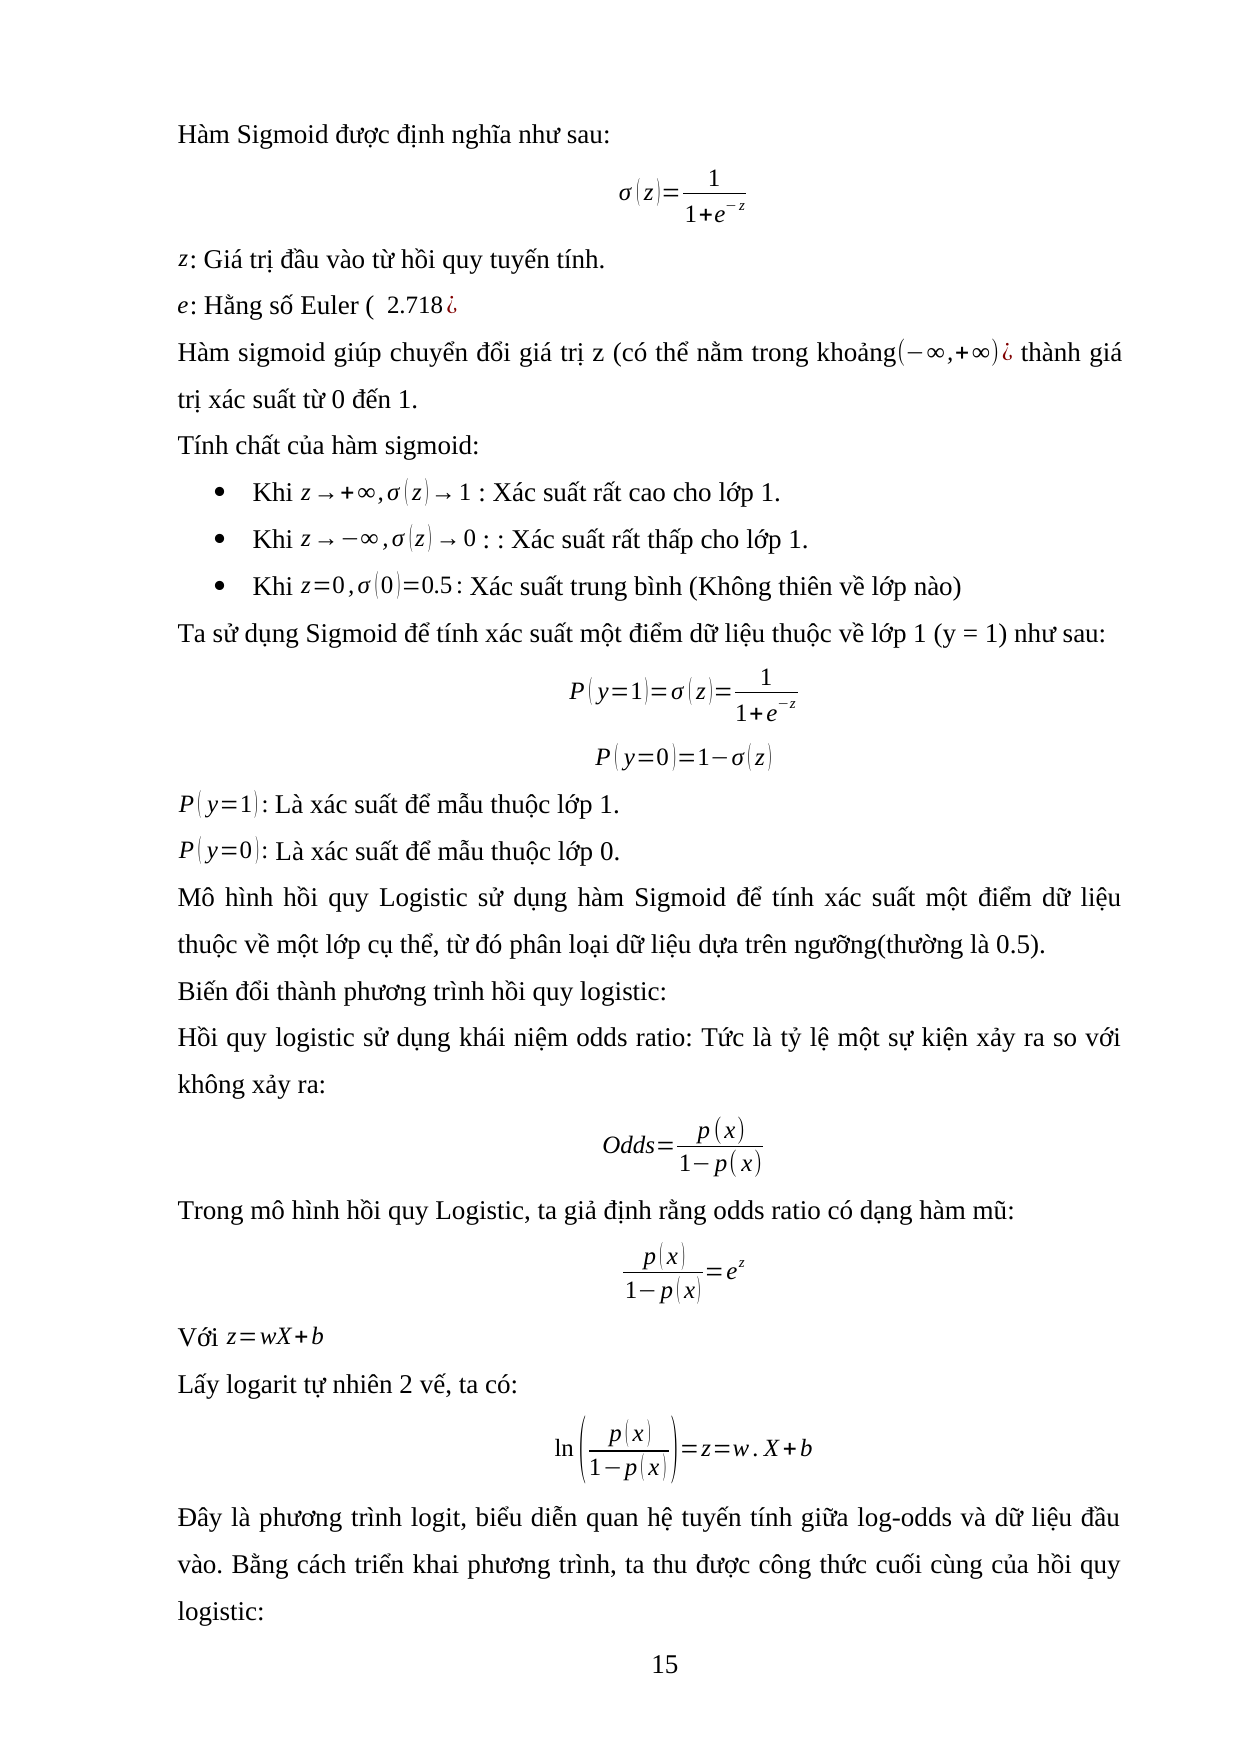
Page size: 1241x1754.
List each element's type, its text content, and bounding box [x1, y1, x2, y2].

text Lấy logarit tự nhiên 2 vế, ta có: [177, 1368, 1122, 1399]
text Là xác suất để mẫu thuộc lớp 1. [177, 788, 1122, 819]
list Khi : : Xác suất rất thấp cho lớp 1. [215, 523, 1122, 554]
text Tính chất của hàm sigmoid: [177, 429, 1122, 461]
text Trong mô hình hồi quy Logistic, ta giả định rằng odds ratio có dạng hàm mũ: [177, 1194, 1122, 1225]
text Biến đổi thành phương trình hồi quy logistic: [177, 975, 1122, 1006]
text Là xác suất để mẫu thuộc lớp 0. [177, 835, 1122, 866]
text Mô hình hồi quy Logistic sử dụng hàm Sigmoid để tính xác suất một điểm dữ liệu thuộc về một lớp cụ thể, từ đó phân loại dữ liệu dựa trên ngưỡng(thường là 0.5). [177, 881, 1122, 959]
text Ta sử dụng Sigmoid để tính xác suất một điểm dữ liệu thuộc về lớp 1 (y = 1) như sau: [177, 617, 1122, 648]
list Khi : Xác suất rất cao cho lớp 1. [215, 476, 1122, 507]
text : Hằng số Euler ( [177, 289, 1122, 321]
text Hàm sigmoid giúp chuyển đổi giá trị z (có thể nằm trong khoảng thành giá trị xác suất từ 0 đến 1. [177, 336, 1122, 414]
text Hồi quy logistic sử dụng khái niệm odds ratio: Tức là tỷ lệ một sự kiện xảy ra so với không xảy ra: [177, 1021, 1122, 1099]
text : Giá trị đầu vào từ hồi quy tuyến tính. [177, 243, 1122, 274]
text Với [177, 1321, 1122, 1352]
text Đây là phương trình logit, biểu diễn quan hệ tuyến tính giữa log-odds và dữ liệu đầu vào. Bằng cách triển khai phương trình, ta thu được công thức cuối cùng của hồi quy logistic: [177, 1502, 1122, 1626]
list Khi Xác suất trung bình (Không thiên về lớp nào) [215, 570, 1122, 601]
text Hàm Sigmoid được định nghĩa như sau: [177, 118, 1122, 149]
